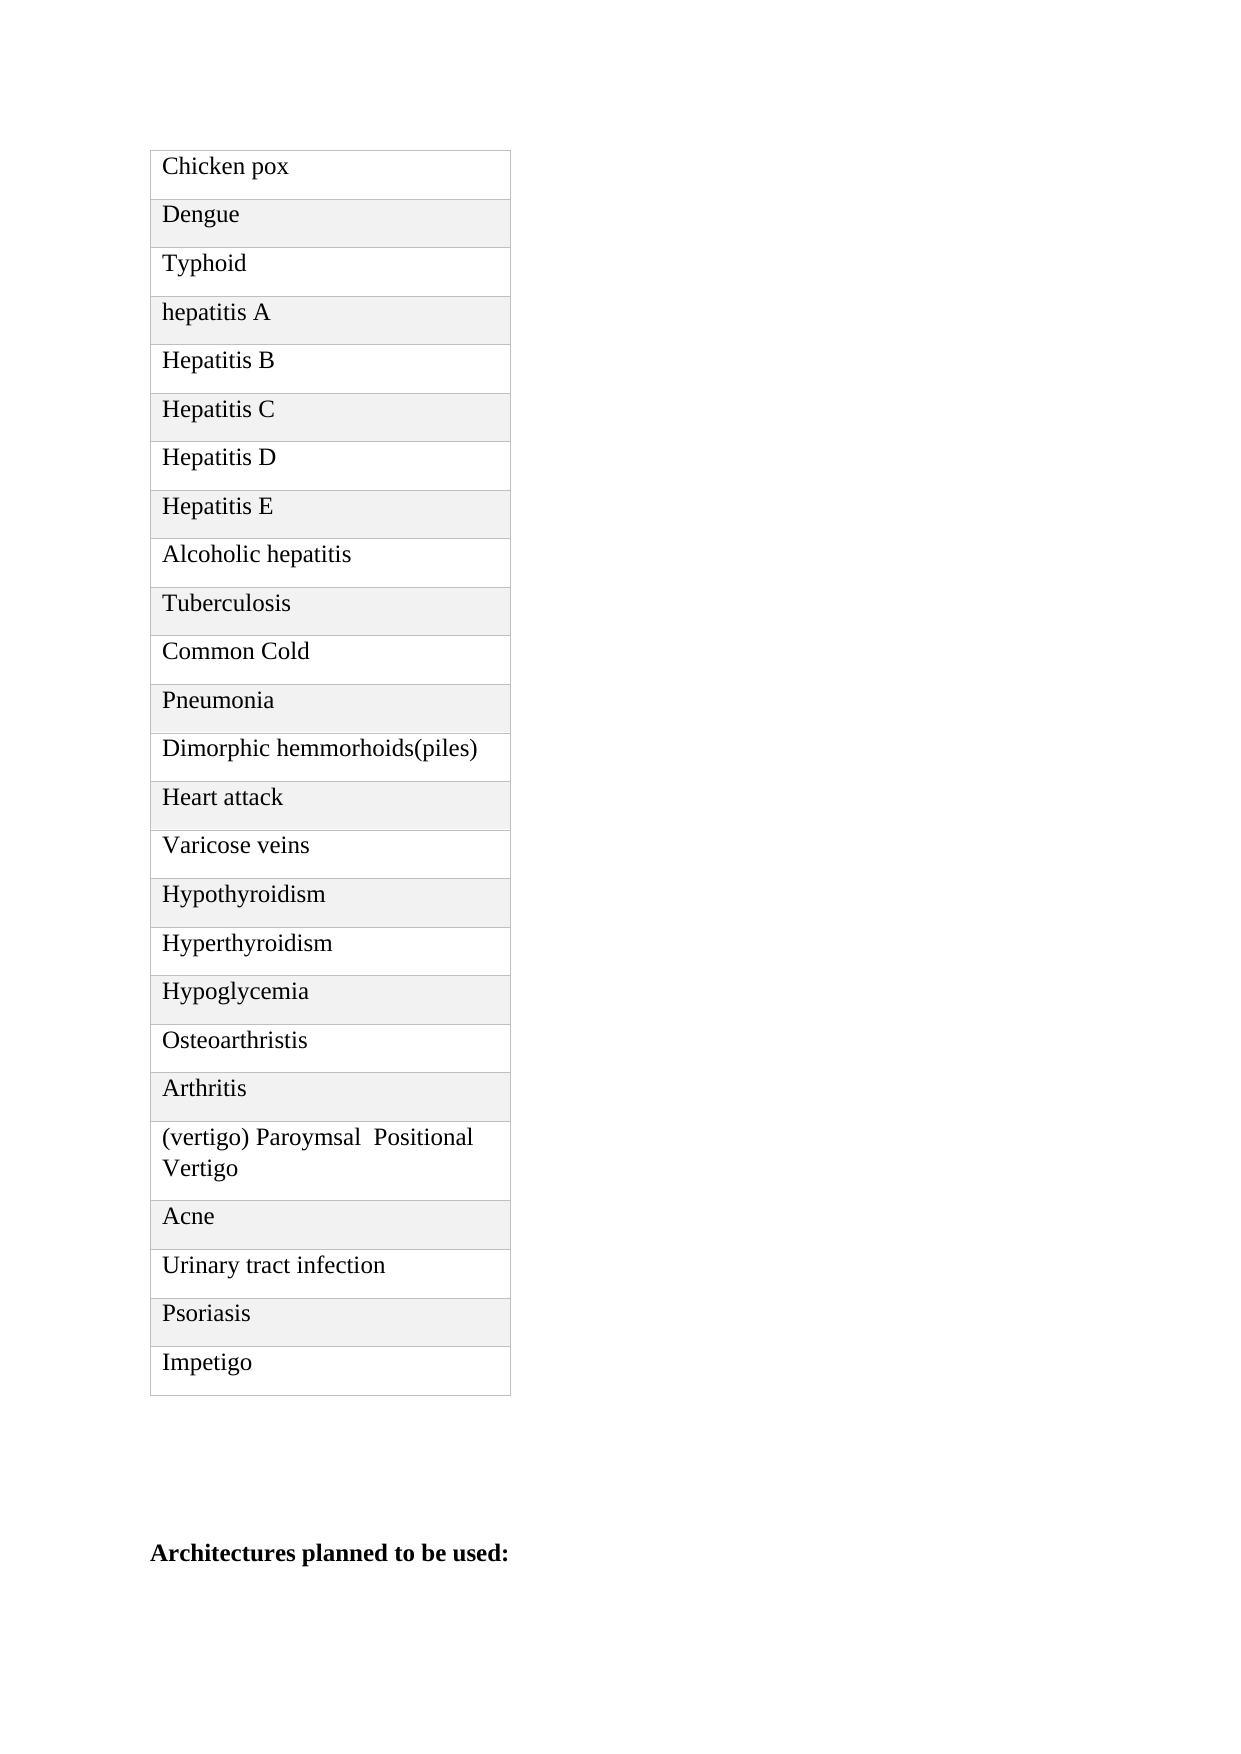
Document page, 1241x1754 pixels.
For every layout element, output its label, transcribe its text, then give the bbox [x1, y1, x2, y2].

table_cell Arthritis [151, 1073, 510, 1121]
table_cell Common Cold [151, 636, 510, 684]
table_cell Impetigo [151, 1347, 510, 1394]
table_cell Hepatitis E [151, 491, 510, 538]
text Architectures planned to be used: [150, 1538, 1090, 1567]
table_cell Typhoid [151, 248, 510, 296]
table_cell Hypoglycemia [151, 976, 510, 1024]
table_cell Hepatitis B [151, 345, 510, 393]
table_cell Hypothyroidism [151, 879, 510, 927]
table_cell Hepatitis C [151, 394, 510, 441]
table_cell Psoriasis [151, 1299, 510, 1346]
table_cell Dengue [151, 200, 510, 247]
table_cell Alcoholic hepatitis [151, 539, 510, 587]
table_cell Pneumonia [151, 685, 510, 732]
table_cell hepatitis A [151, 297, 510, 344]
table_cell Osteoarthristis [151, 1025, 510, 1072]
table_cell Acne [151, 1201, 510, 1249]
table_cell (vertigo) Paroymsal Positional Vertigo [151, 1122, 510, 1200]
table_cell Hepatitis D [151, 442, 510, 490]
table_cell Urinary tract infection [151, 1250, 510, 1297]
table_cell Hyperthyroidism [151, 928, 510, 975]
table_cell Tuberculosis [151, 588, 510, 635]
table_cell Heart attack [151, 782, 510, 829]
table_cell Varicose veins [151, 831, 510, 878]
table_cell Chicken pox [151, 151, 510, 198]
table_cell Dimorphic hemmorhoids(piles) [151, 734, 510, 781]
